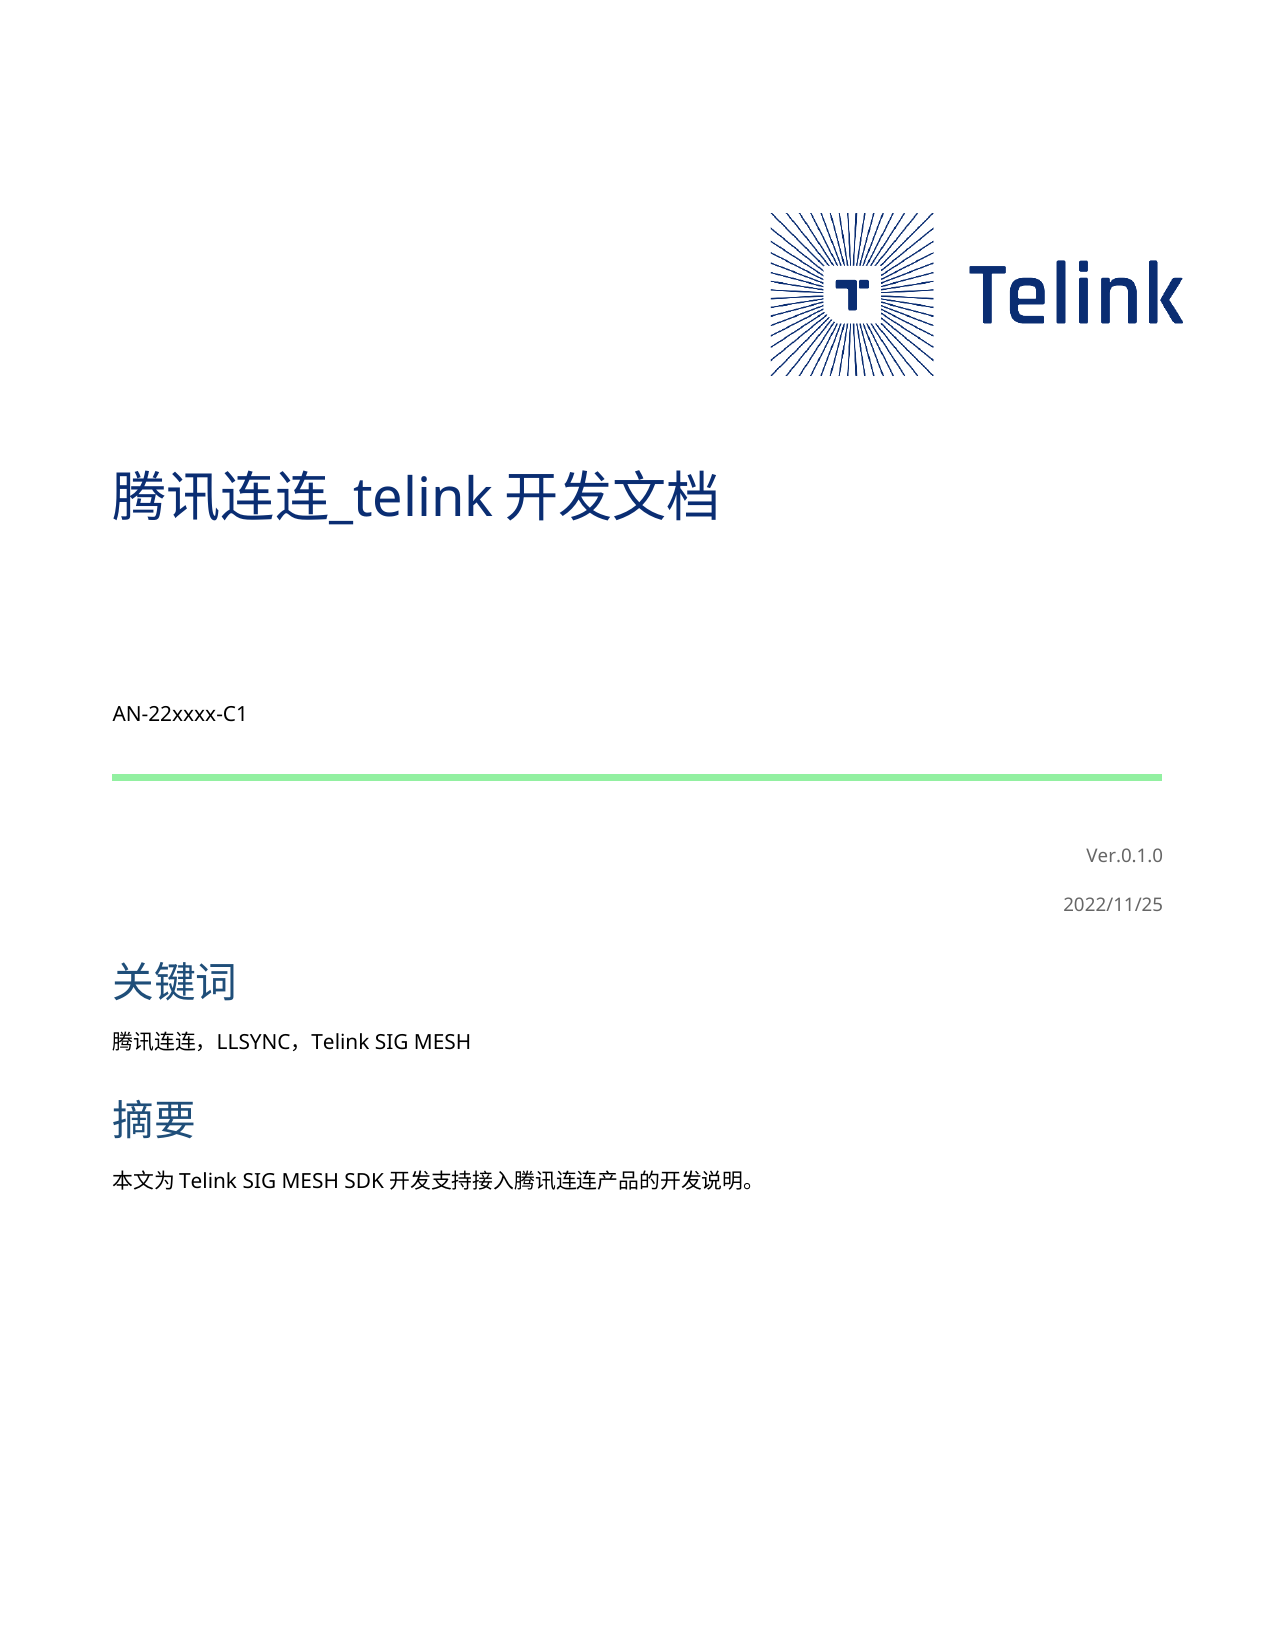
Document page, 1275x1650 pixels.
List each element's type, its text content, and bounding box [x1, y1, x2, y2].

text 关键词 [112, 949, 1163, 1009]
text 本文为Telink SIG MESH SDK 开发支持接入腾讯连连产品的开发说明。 [112, 1164, 1163, 1194]
text AN-22xxxx-C1 [112, 656, 1163, 727]
text 摘要 [112, 1087, 1163, 1148]
picture [756, 183, 1210, 405]
title 腾讯连连_telink开发文档 [112, 447, 1163, 544]
subtitle Ver.0.1.0 2022/11/25 [112, 758, 1163, 920]
text 腾讯连连，LLSYNC，Telink SIG MESH [112, 1026, 1163, 1056]
